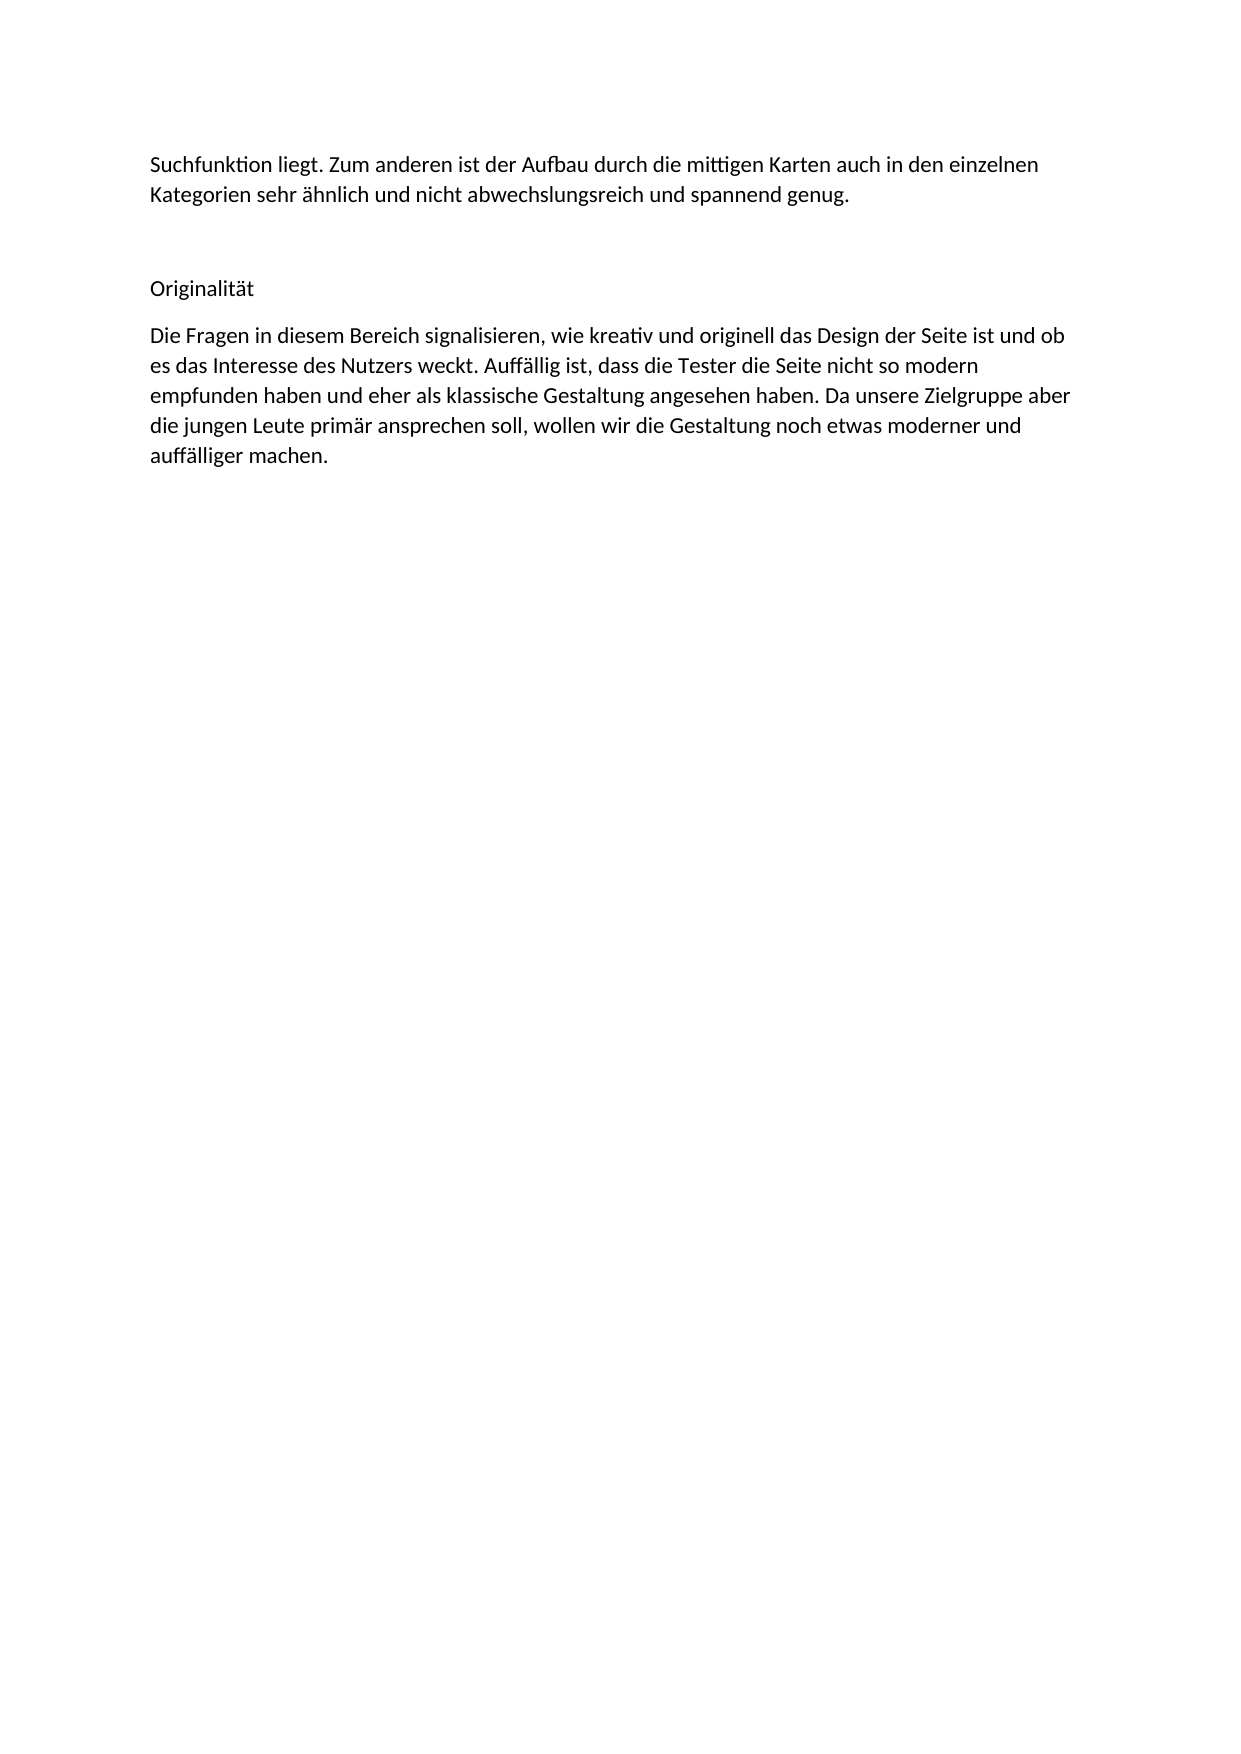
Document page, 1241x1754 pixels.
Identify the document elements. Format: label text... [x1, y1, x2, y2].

text Originalität [150, 274, 1090, 302]
text Die Fragen in diesem Bereich signalisieren, wie kreativ und originell das Design der Seite ist und ob es das Interesse des Nutzers weckt. Auffällig ist, dass die Tester die Seite nicht so modern empfunden haben und eher als klassische Gestaltung angesehen haben. Da unsere Zielgruppe aber die jungen Leute primär ansprechen soll, wollen wir die Gestaltung noch etwas moderner und auffälliger machen. [150, 321, 1090, 470]
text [150, 150, 1090, 208]
